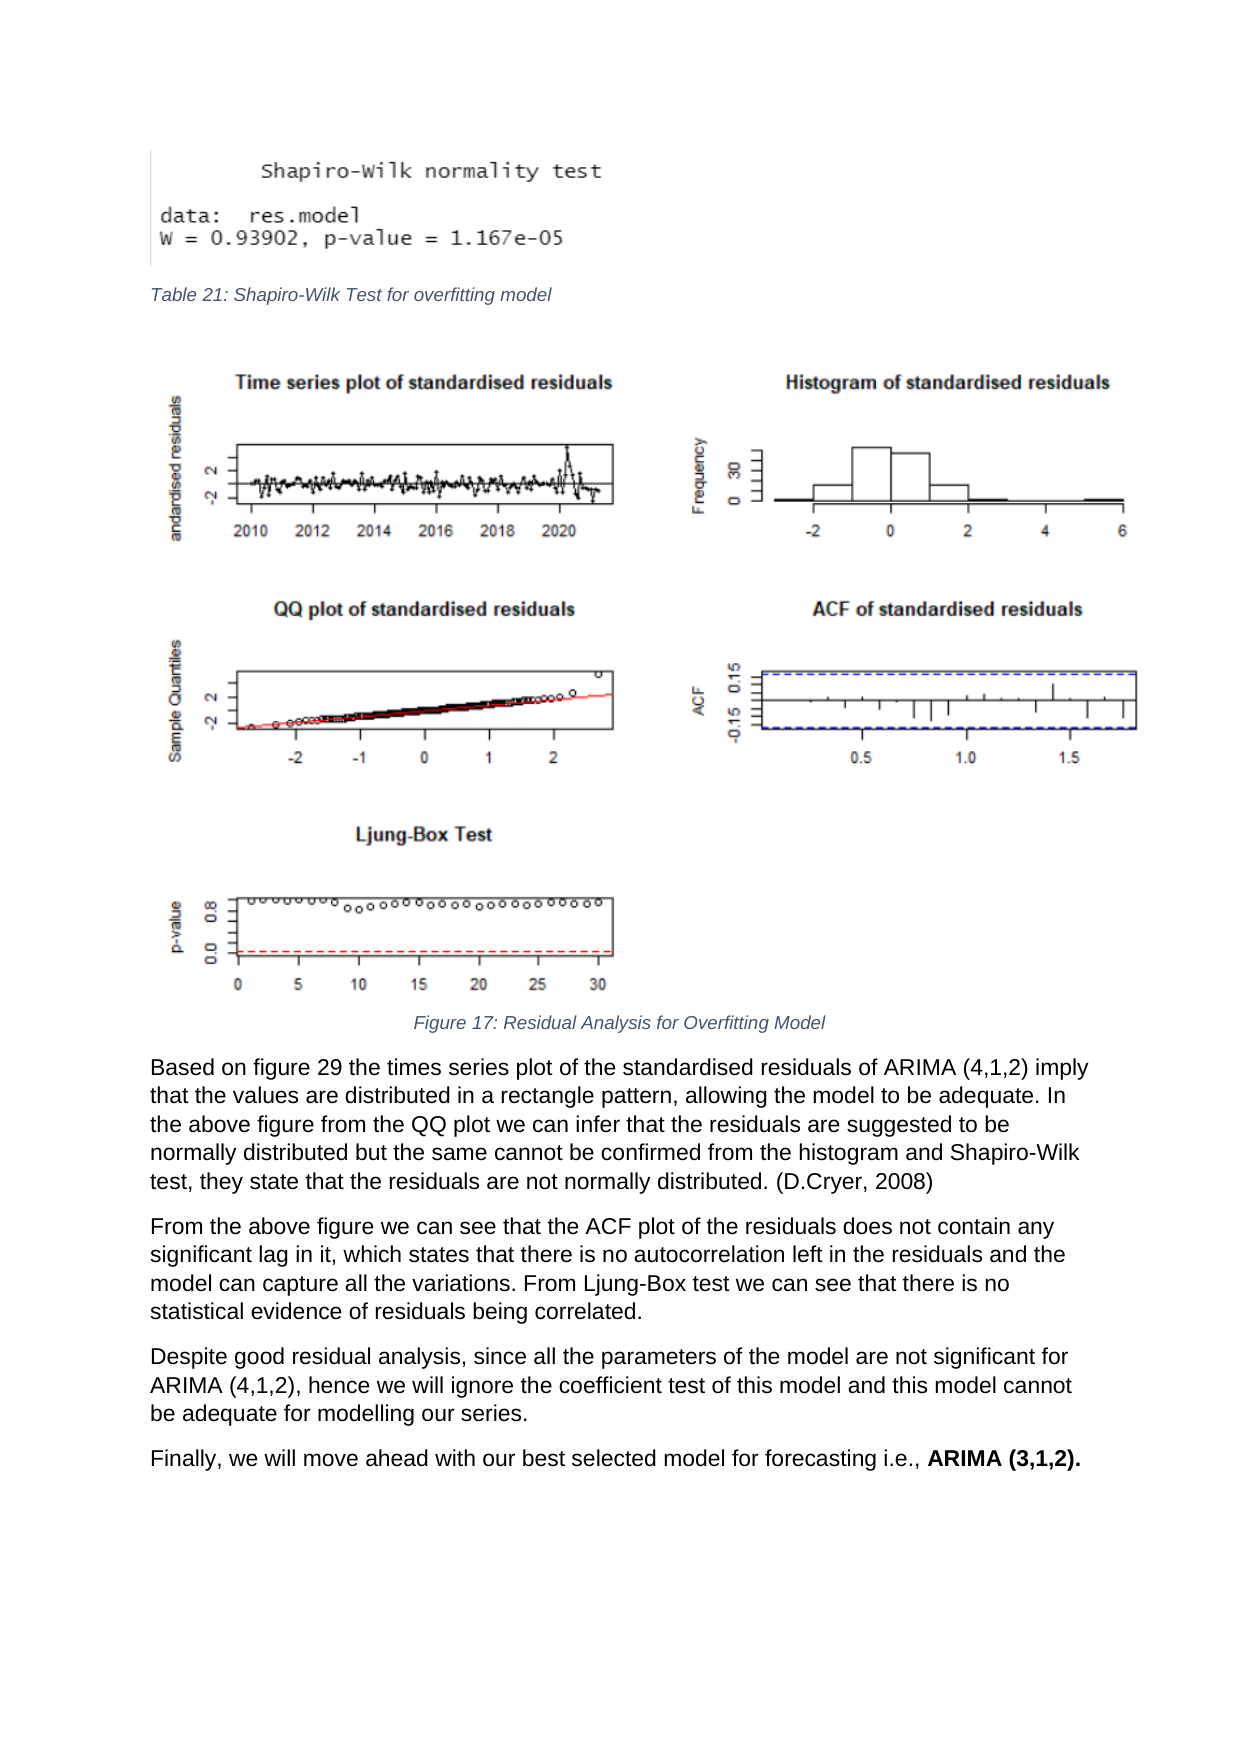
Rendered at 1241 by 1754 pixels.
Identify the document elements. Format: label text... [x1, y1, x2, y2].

picture [150, 326, 1146, 993]
picture [150, 150, 685, 266]
text Table 21: Shapiro-Wilk Test for overfitting model [150, 284, 1090, 306]
text Despite good residual analysis, since all the parameters of the model are not significant for ARIMA (4,1,2), hence we will ignore the coefficient test of this model and this model cannot be adequate for modelling our series. [150, 1343, 1090, 1426]
text From the above figure we can see that the ACF plot of the residuals does not contain any significant lag in it, which states that there is no autocorrelation left in the residuals and the model can capture all the variations. From Ljung-Box test we can see that there is no statistical evidence of residuals being correlated. [150, 1213, 1090, 1324]
text Based on figure 29 the times series plot of the standardised residuals of ARIMA (4,1,2) imply that the values are distributed in a rectangle pattern, allowing the model to be adequate. In the above figure from the QQ plot we can infer that the residuals are suggested to be normally distributed but the same cannot be confirmed from the histogram and Shapiro-Wilk test, they state that the residuals are not normally distributed. [150, 1054, 1090, 1194]
text Finally, we will move ahead with our best selected model for forecasting i.e., ARIMA (3,1,2). [150, 1445, 1090, 1472]
text Figure 17: Residual Analysis for Overfitting Model [150, 1012, 1090, 1033]
